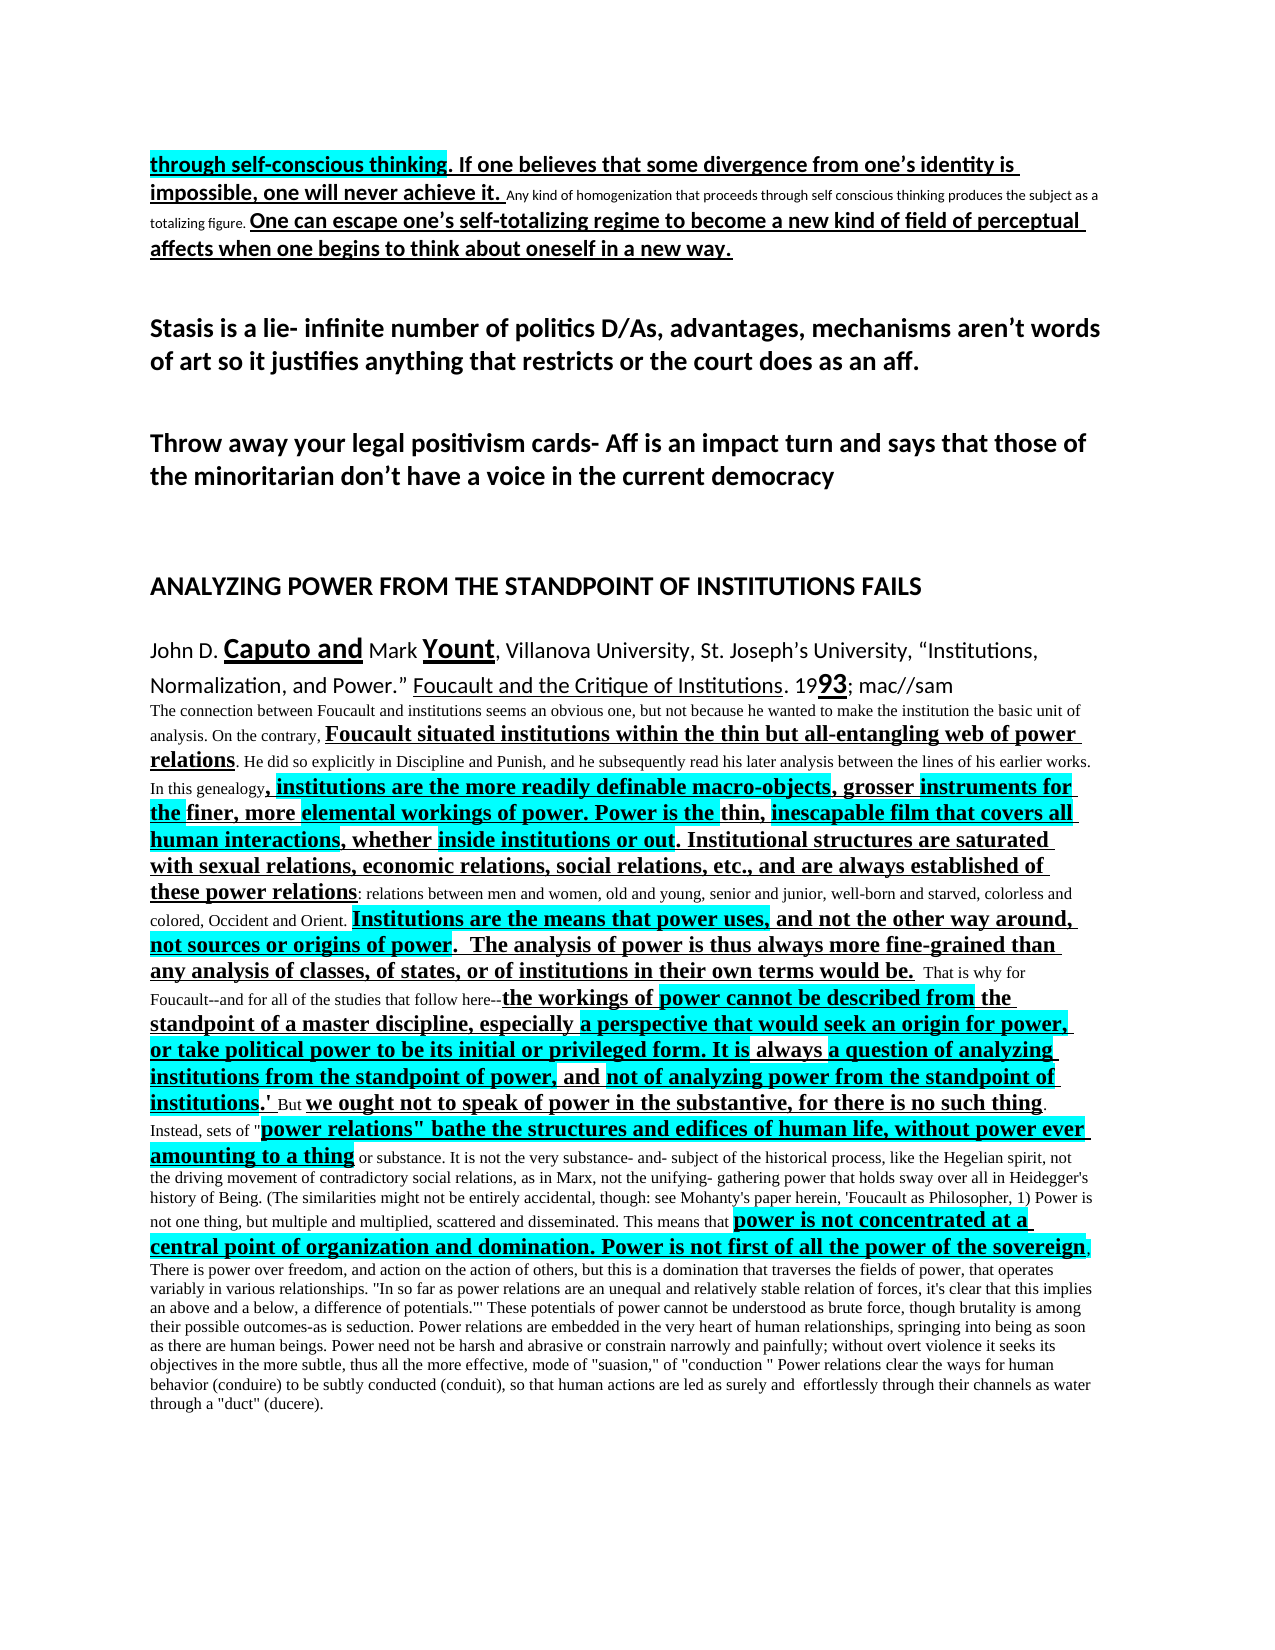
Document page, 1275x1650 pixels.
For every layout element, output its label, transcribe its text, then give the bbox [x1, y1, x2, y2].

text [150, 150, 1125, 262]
text The connection between Foucault and institutions seems an obvious one, but not because he wanted to make the institution the basic unit of analysis. On the contrary, Foucault situated institutions within the thin but all-entangling web of power relations. He did so explicitly in Discipline and Punish, and he subsequently read his later analysis between the lines of his earlier works. In this genealogy, institutions are the more readily definable macro-objects, grosser instruments for the finer, more elemental workings of power. Power is the thin, inescapable film that covers all human interactions, whether inside institutions or out. Institutional structures are saturated with sexual relations, economic relations, social relations, etc., and are always established of these power relations: relations between men and women, old and young, senior and junior, well-born and starved, colorless and colored, Occident and Orient. Institutions are the means that power uses, and not the other way around, not sources or origins of power. The analysis of power is thus always more fine-grained than any analysis of classes, of states, or of institutions in their own terms would be. That is why for Foucault--and for all of the studies that follow here--the workings of power cannot be described from the standpoint of a master discipline, especially a perspective that would seek an origin for power, or take political power to be its initial or privileged form. It is always a question of analyzing institutions from the standpoint of power, and not of analyzing power from the standpoint of institutions.' But we ought not to speak of power in the substantive, for there is no such thing. Instead, sets of "power relations" bathe the structures and edifices of human life, without power ever amounting to a thing or substance. It is not the very substance- and- subject of the historical process, like the Hegelian spirit, not the driving movement of contradictory social relations, as in Marx, not the unifying- gathering power that holds sway over all in Heidegger's history of Being. (The similarities might not be entirely accidental, though: see Mohanty's paper herein, 'Foucault as Philosopher, 1) Power is not one thing, but multiple and multiplied, scattered and disseminated. This means that power is not concentrated at a central point of organization and domination. Power is not first of all the power of the sovereign, There is power over freedom, and action on the action of others, but this is a domination that traverses the fields of power, that operates variably in various relationships. "In so far as power relations are an unequal and relatively stable relation of forces, it's clear that this implies an above and a below, a difference of potentials."' These potentials of power cannot be understood as brute force, though brutality is among their possible outcomes-as is seduction. Power relations are embedded in the very heart of human relationships, springing into being as soon as there are human beings. Power need not be harsh and abrasive or constrain narrowly and painfully; without overt violence it seeks its objectives in the more subtle, thus all the more effective, mode of "suasion," of "conduction " Power relations clear the ways for human behavior (conduire) to be subtly conducted (conduit), so that human actions are led as surely and effortlessly through their channels as water through a "duct" (ducere). [150, 701, 1095, 1413]
subtitle Stasis is a lie- infinite number of politics D/As, advantages, mechanisms aren’t words of art so it justifies anything that restricts or the court does as an aff. [150, 311, 1125, 377]
subtitle Throw away your legal positivism cards- Aff is an impact turn and says that those of the minoritarian don’t have a voice in the current democracy [150, 426, 1125, 492]
text John D. Caputo and Mark Yount, Villanova University, St. Joseph’s University, “Institutions, Normalization, and Power.” Foucault and the Critique of Institutions. 1993; mac//sam [150, 630, 1125, 701]
subtitle ANALYZING POWER FROM THE STANDPOINT OF INSTITUTIONS FAILS [150, 569, 1125, 602]
